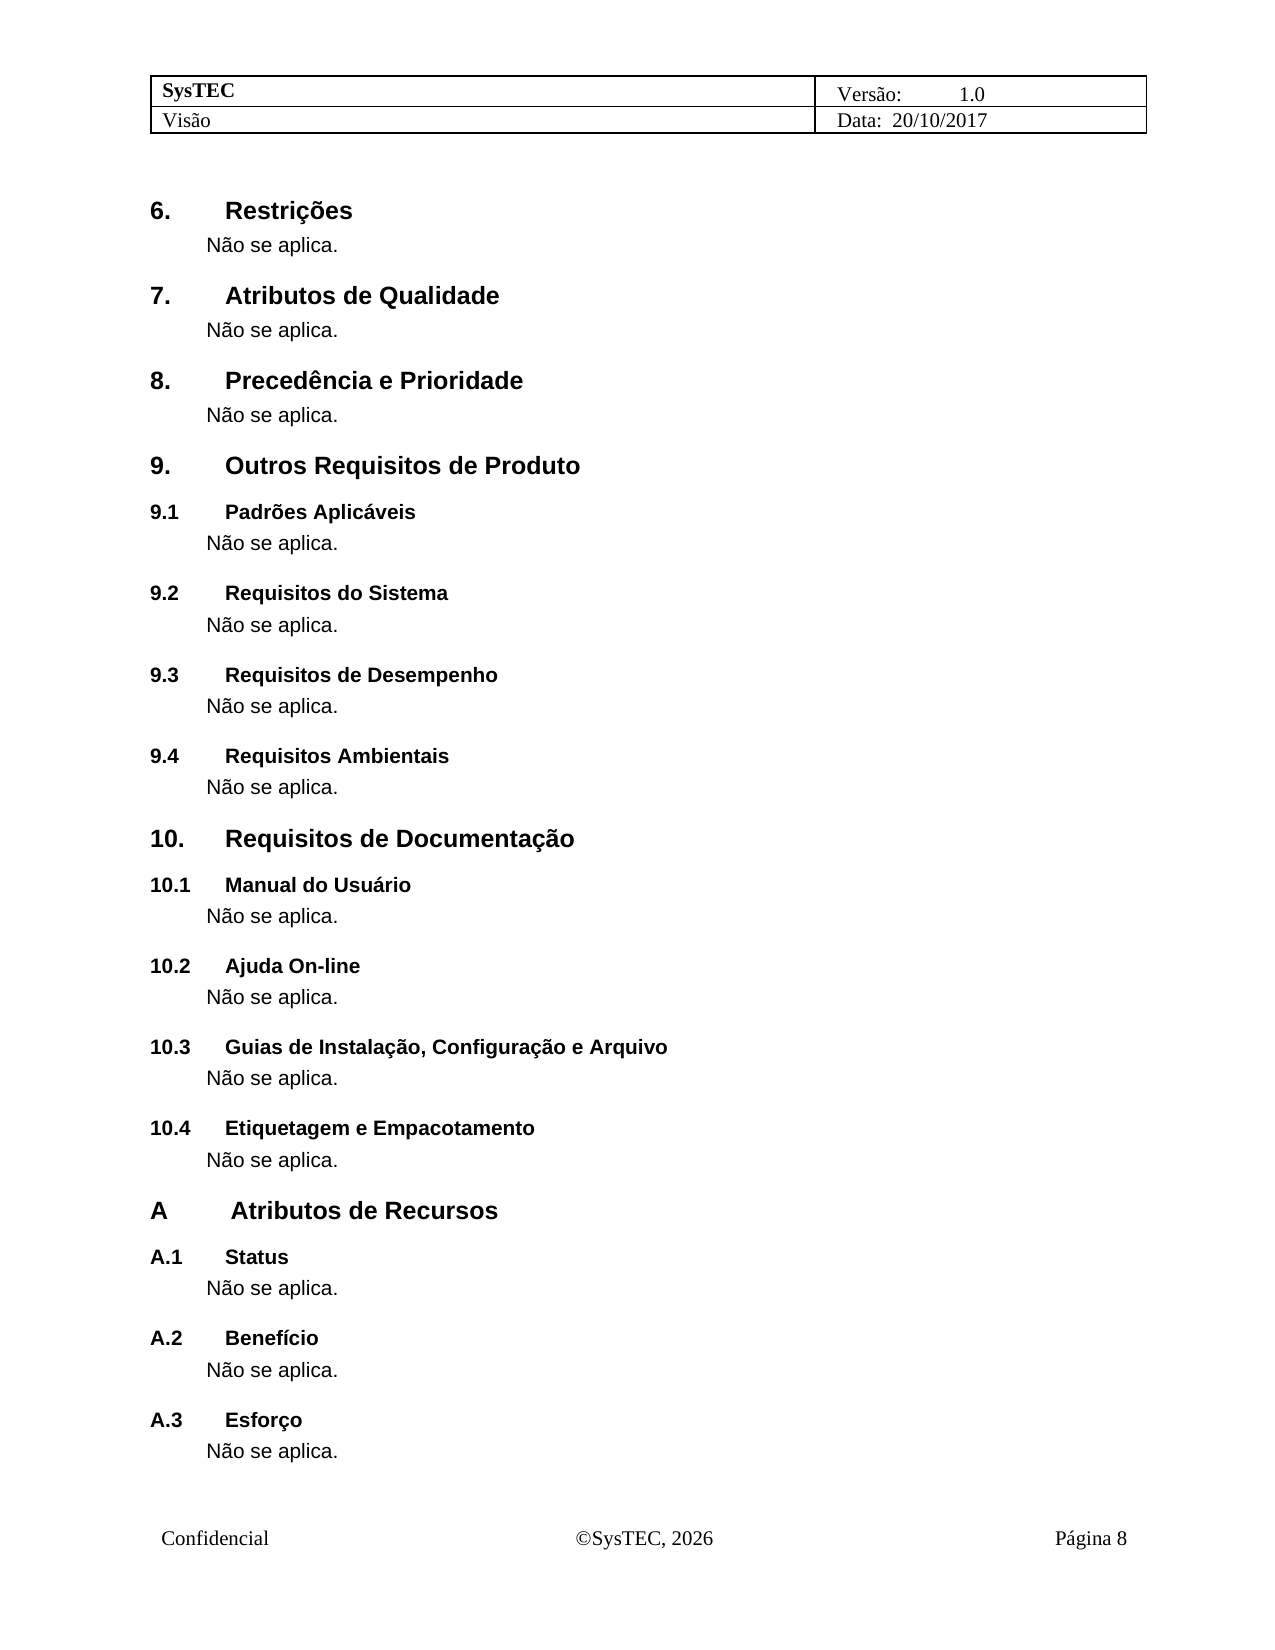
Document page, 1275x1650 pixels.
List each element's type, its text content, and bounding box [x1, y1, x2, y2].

subtitle Padrões Aplicáveis [150, 499, 1125, 524]
subtitle A.1 Status [150, 1244, 1125, 1269]
text Não se aplica. [150, 231, 1125, 256]
subtitle Ajuda On-line [150, 953, 1125, 978]
subtitle Requisitos do Sistema [150, 580, 1125, 605]
subtitle Precedência e Prioridade [150, 366, 1125, 395]
text Não se aplica. [150, 693, 1125, 718]
subtitle Requisitos de Desempenho [150, 661, 1125, 686]
text Não se aplica. [150, 984, 1125, 1009]
text Não se aplica. [150, 903, 1125, 928]
subtitle Requisitos Ambientais [150, 743, 1125, 768]
subtitle Outros Requisitos de Produto [150, 451, 1125, 480]
text Não se aplica. [150, 316, 1125, 341]
subtitle Atributos de Qualidade [150, 281, 1125, 310]
subtitle A.3 Esforço [150, 1406, 1125, 1431]
text Não se aplica. [150, 774, 1125, 799]
subtitle Restrições [150, 196, 1125, 225]
text Não se aplica. [150, 611, 1125, 636]
subtitle Manual do Usuário [150, 871, 1125, 896]
subtitle A Atributos de Recursos [150, 1196, 1125, 1225]
text Não se aplica. [150, 1438, 1125, 1463]
subtitle Requisitos de Documentação [150, 824, 1125, 853]
text Não se aplica. [150, 1275, 1125, 1300]
subtitle Etiquetagem e Empacotamento [150, 1115, 1125, 1140]
subtitle Guias de Instalação, Configuração e Arquivo [150, 1034, 1125, 1059]
subtitle A.2 Benefício [150, 1325, 1125, 1350]
text Não se aplica. [150, 530, 1125, 555]
text Não se aplica. [150, 1356, 1125, 1381]
text Não se aplica. [150, 1146, 1125, 1171]
text Não se aplica. [150, 1065, 1125, 1090]
text Não se aplica. [150, 401, 1125, 426]
